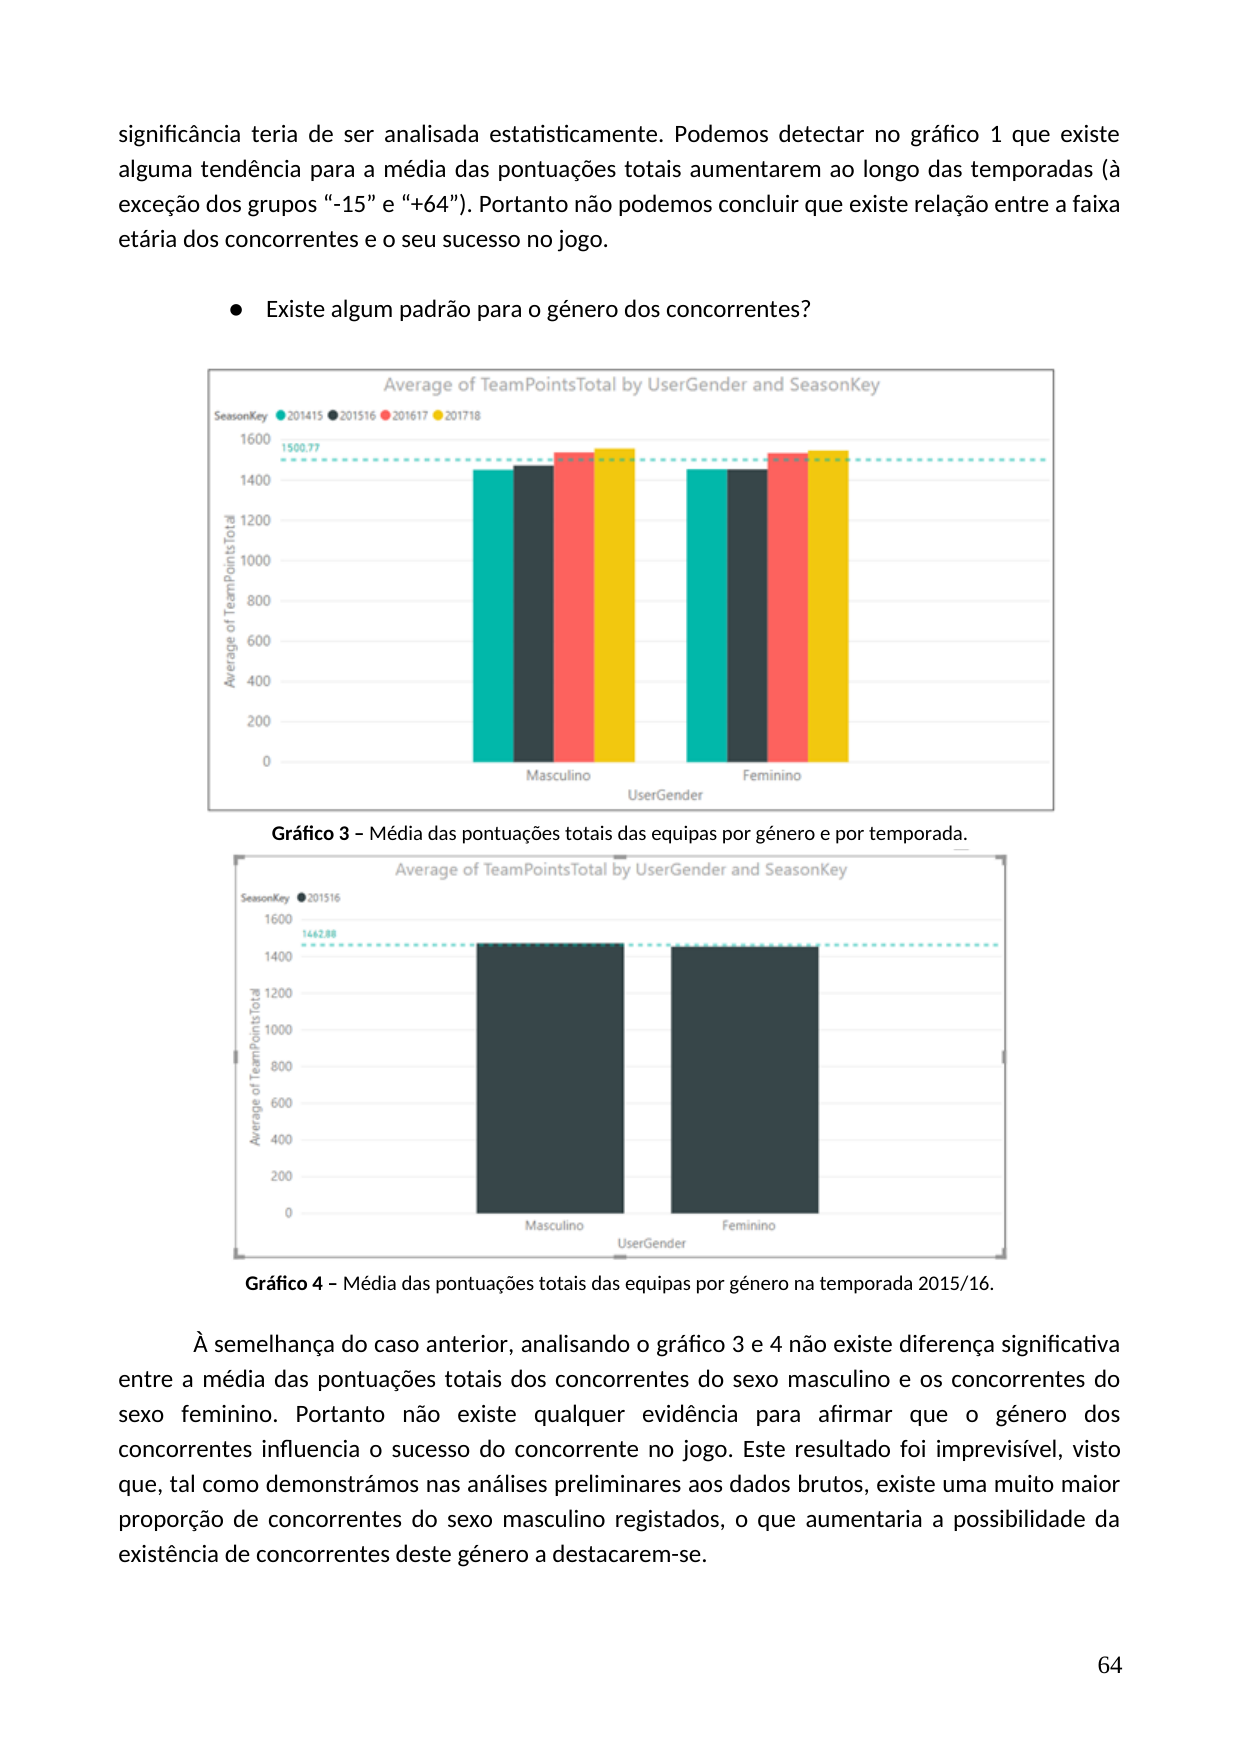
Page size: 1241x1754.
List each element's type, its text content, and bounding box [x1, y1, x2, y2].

text À semelhança do caso anterior, analisando o gráfico 3 e 4 não existe diferença significativa entre a média das pontuações totais dos concorrentes do sexo masculino e os concorrentes do sexo feminino. Portanto não existe qualquer evidência para afirmar que o género dos concorrentes influencia o sucesso do concorrente no jogo. Este resultado foi imprevisível, visto que, tal como demonstrámos nas análises preliminares aos dados brutos, existe uma muito maior proporção de concorrentes do sexo masculino registados, o que aumentaria a possibilidade da existência de concorrentes deste género a destacarem-se. [118, 1329, 1122, 1569]
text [118, 118, 1122, 254]
text Gráfico 4 – Média das pontuações totais das equipas por género na temporada 2015/16. [118, 1270, 1122, 1296]
picture [203, 363, 1058, 817]
text Gráfico 3 – Média das pontuações totais das equipas por género e por temporada. [118, 821, 1122, 846]
picture [229, 849, 1012, 1266]
list Existe algum padrão para o género dos concorrentes? [228, 293, 1122, 324]
